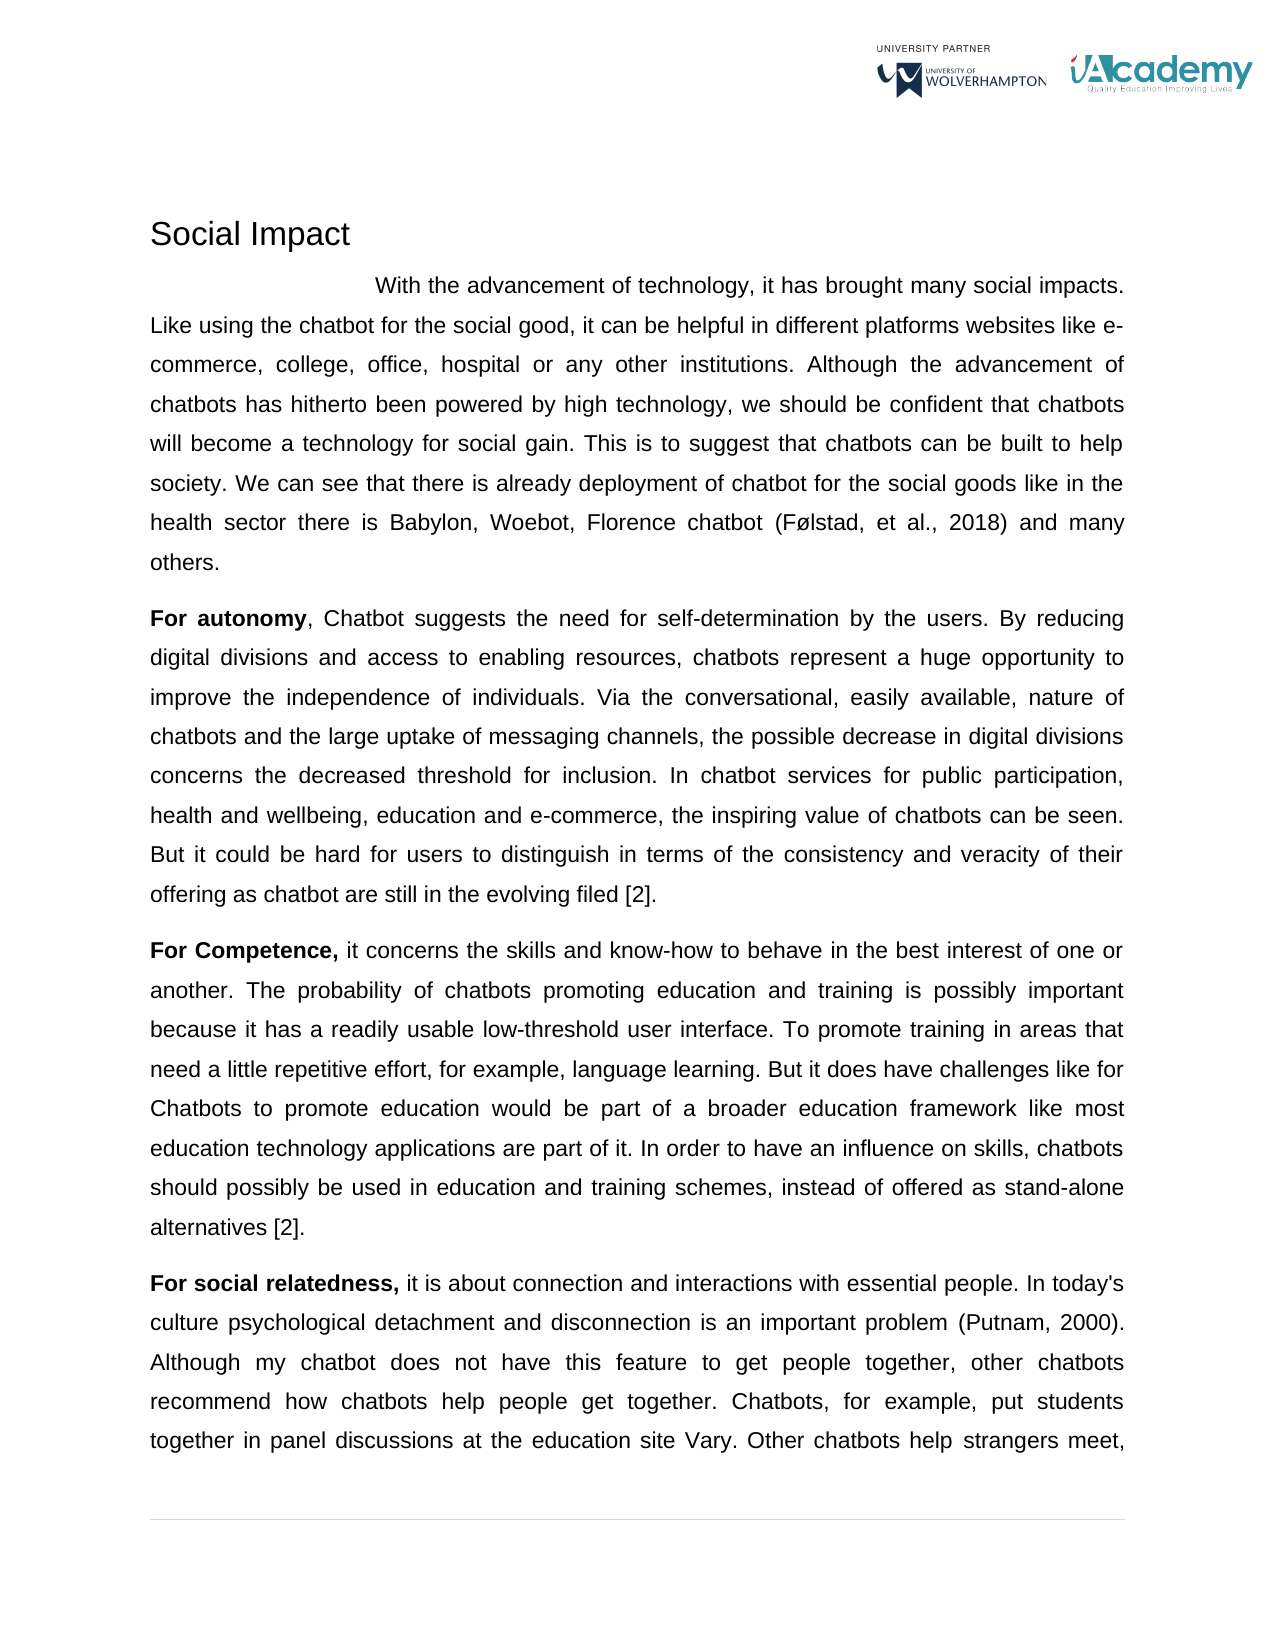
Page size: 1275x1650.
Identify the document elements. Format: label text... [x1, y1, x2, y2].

picture [1070, 55, 1253, 93]
text With the advancement of technology, it has brought many social impacts. Like using the chatbot for the social good, it can be helpful in different platforms websites like e-commerce, college, office, hospital or any other institutions. Although the advancement of chatbots has hitherto been powered by high technology, we should be confident that chatbots will become a technology for social gain. This is to suggest that chatbots can be built to help society. We can see that there is already deployment of chatbot for the social goods like in the health sector there is Babylon, Woebot, Florence chatbot and many others. [150, 272, 1125, 575]
text For autonomy, Chatbot suggests the need for self-determination by the users. By reducing digital divisions and access to enabling resources, chatbots represent a huge opportunity to improve the independence of individuals. Via the conversational, easily available, nature of chatbots and the large uptake of messaging channels, the possible decrease in digital divisions concerns the decreased threshold for inclusion. In chatbot services for public participation, health and wellbeing, education and e-commerce, the inspiring value of chatbots can be seen. But it could be hard for users to distinguish in terms of the consistency and veracity of their offering as chatbot are still in the evolving filed [2]. [150, 604, 1125, 907]
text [150, 1269, 1125, 1454]
subtitle Social Impact [150, 214, 1125, 253]
text For Competence, it concerns the skills and know-how to behave in the best interest of one or another. The probability of chatbots promoting education and training is possibly important because it has a readily usable low-threshold user interface. To promote training in areas that need a little repetitive effort, for example, language learning. But it does have challenges like for Chatbots to promote education would be part of a broader education framework like most education technology applications are part of it. In order to have an influence on skills, chatbots should possibly be used in education and training schemes, instead of offered as stand-alone alternatives [2]. [150, 937, 1125, 1240]
picture [877, 45, 1047, 98]
